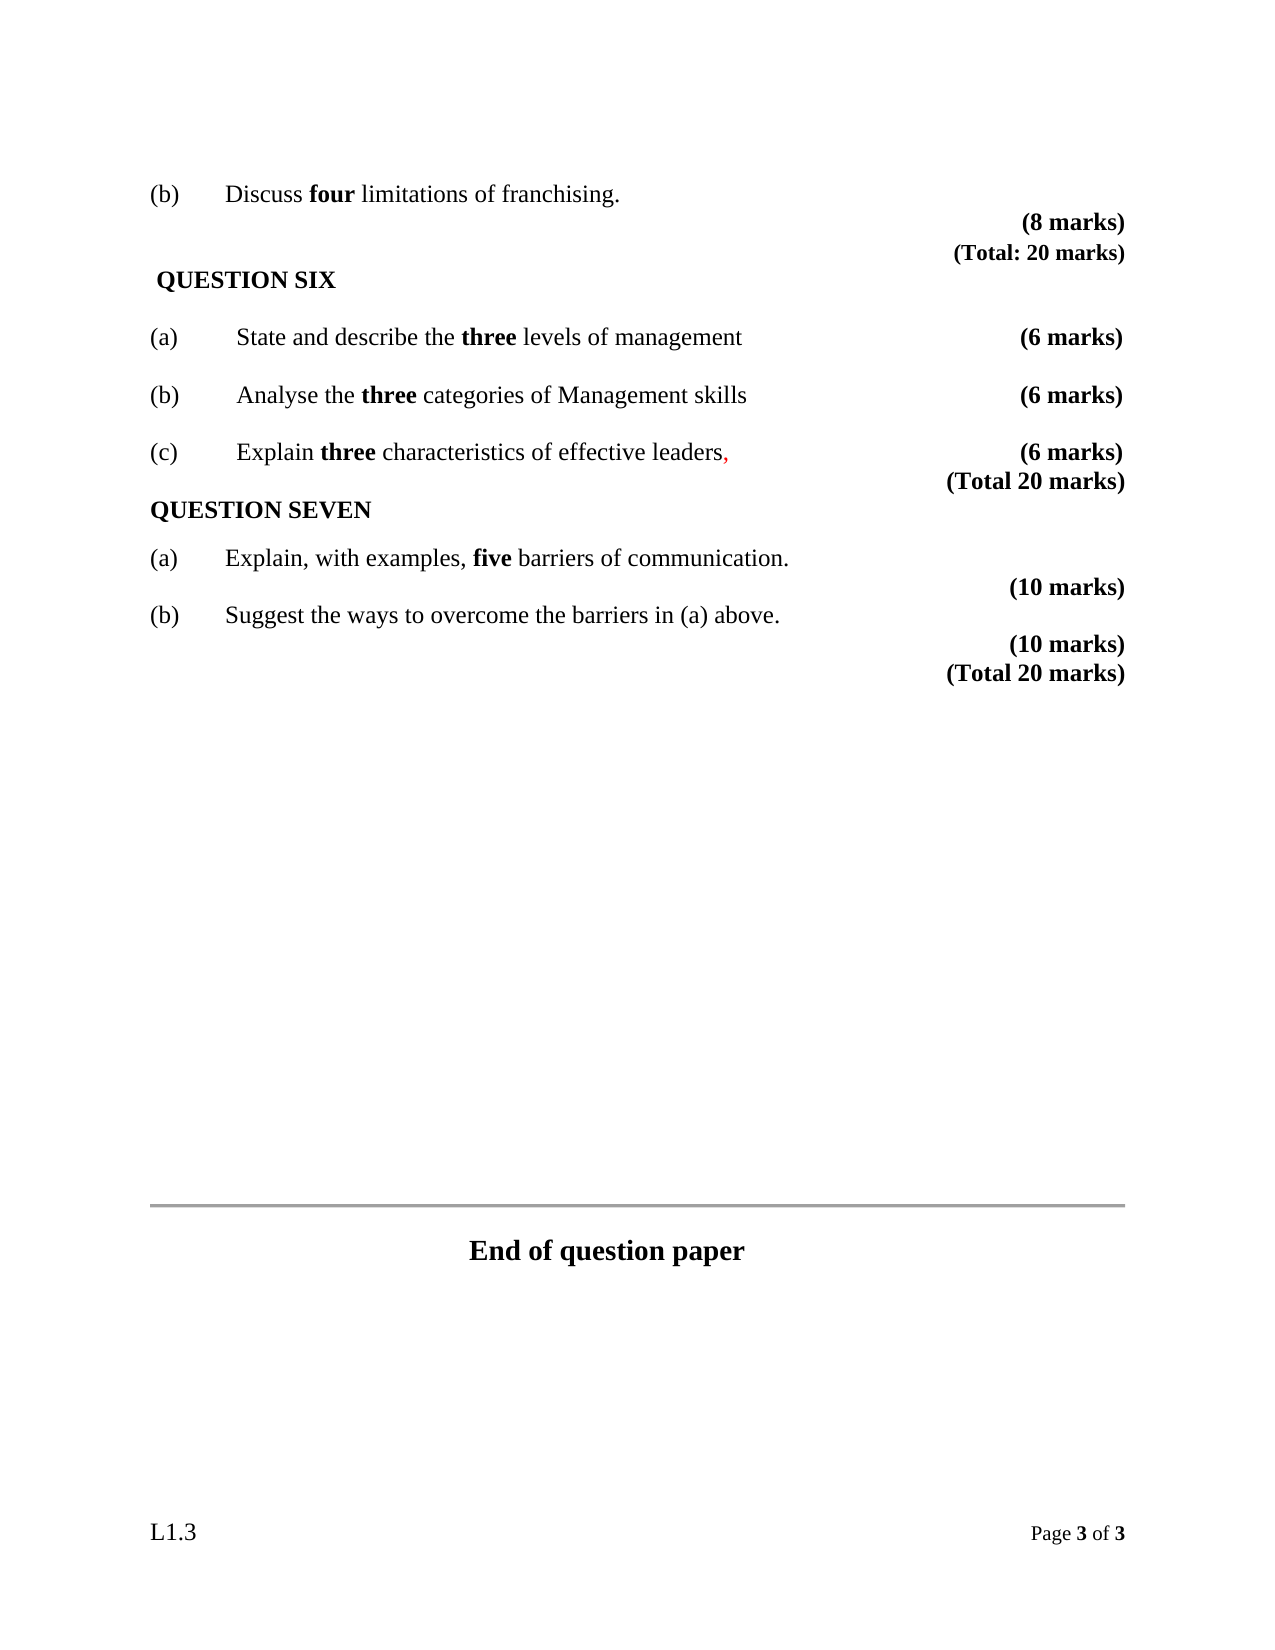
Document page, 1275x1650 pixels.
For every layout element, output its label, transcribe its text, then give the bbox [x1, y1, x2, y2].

table_header (a) [139, 323, 225, 380]
text (a) Explain, with examples, five barriers of communication. [150, 543, 1125, 572]
table_cell Analyse the three categories of Management skills [225, 380, 881, 437]
table_cell (6 marks) [881, 438, 1134, 466]
table_header (6 marks) [881, 323, 1134, 380]
table_cell (c) [139, 438, 225, 466]
text (10 marks) [150, 629, 1125, 658]
text (Total 20 marks) [150, 658, 1125, 687]
text (Total 20 marks) [150, 466, 1125, 495]
text (10 marks) [150, 572, 1125, 600]
text End of question paper [150, 1233, 1125, 1266]
text QUESTION SEVEN [150, 495, 1125, 524]
text (Total: 20 marks) [150, 236, 1125, 265]
table_cell Explain three characteristics of effective leaders, [225, 438, 881, 466]
table_header State and describe the three levels of management [225, 323, 881, 380]
table_cell (6 marks) [881, 380, 1134, 437]
table_cell (b) [139, 380, 225, 437]
text (b) Discuss four limitations of franchising. [150, 179, 1125, 207]
text QUESTION SIX [150, 265, 1125, 294]
text (b) Suggest the ways to overcome the barriers in (a) above. [150, 600, 1125, 629]
text (8 marks) [150, 207, 1125, 236]
